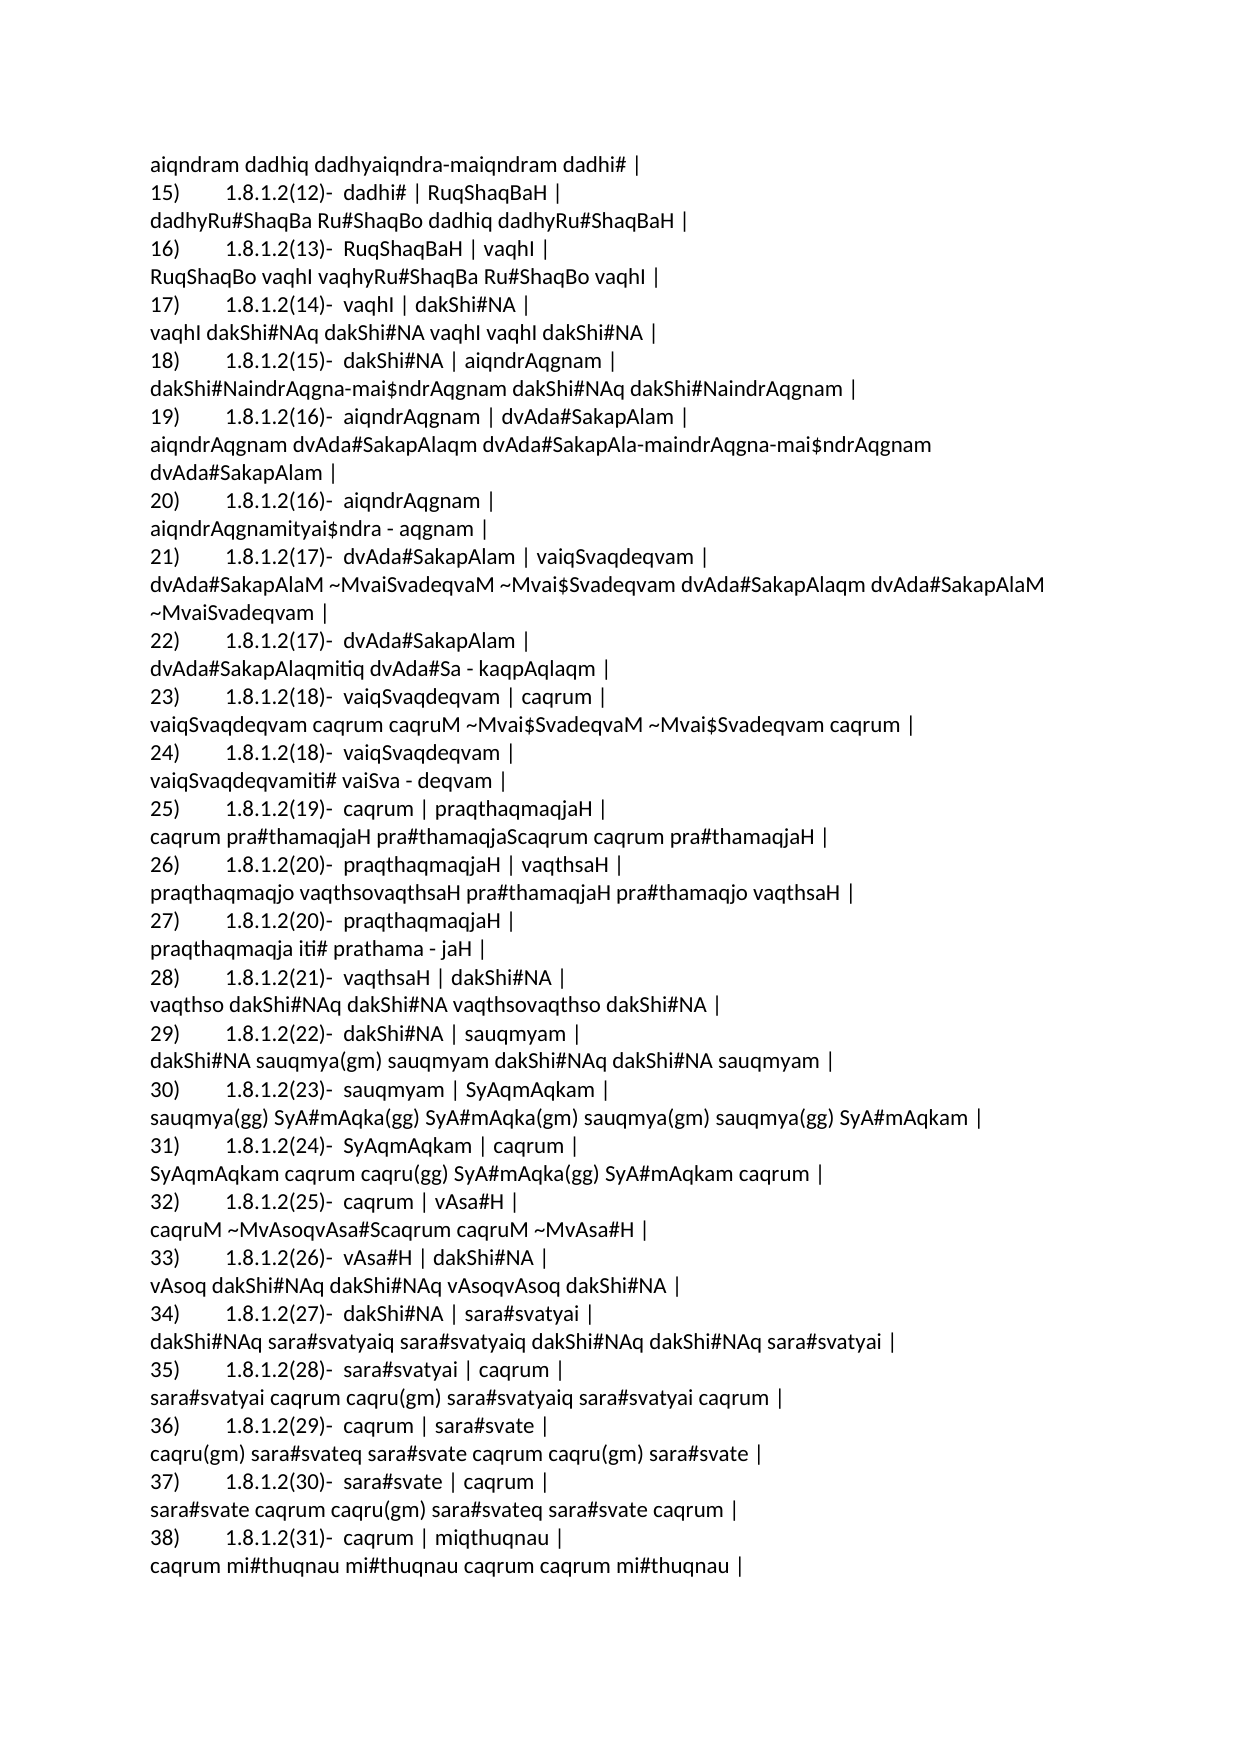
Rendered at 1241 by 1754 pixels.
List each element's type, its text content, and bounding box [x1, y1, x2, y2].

text 35) 1.8.1.2(28)- sara#svatyai | caqrum | [150, 1355, 1090, 1383]
text dadhyRu#ShaqBa Ru#ShaqBo dadhiq dadhyRu#ShaqBaH | [150, 206, 1090, 234]
text caqruM ~MvAsoqvAsa#Scaqrum caqruM ~MvAsa#H | [150, 1215, 1090, 1243]
text caqrum mi#thuqnau mi#thuqnau caqrum caqrum mi#thuqnau | [150, 1551, 1090, 1579]
text 34) 1.8.1.2(27)- dakShi#NA | sara#svatyai | [150, 1299, 1090, 1327]
text 20) 1.8.1.2(16)- aiqndrAqgnam | [150, 486, 1090, 514]
text 17) 1.8.1.2(14)- vaqhI | dakShi#NA | [150, 290, 1090, 318]
text sara#svate caqrum caqru(gm) sara#svateq sara#svate caqrum | [150, 1495, 1090, 1523]
text 29) 1.8.1.2(22)- dakShi#NA | sauqmyam | [150, 1019, 1090, 1047]
text 27) 1.8.1.2(20)- praqthaqmaqjaH | [150, 907, 1090, 934]
text 21) 1.8.1.2(17)- dvAda#SakapAlam | vaiqSvaqdeqvam | [150, 542, 1090, 570]
text praqthaqmaqjo vaqthsovaqthsaH pra#thamaqjaH pra#thamaqjo vaqthsaH | [150, 878, 1090, 907]
text sauqmya(gg) SyA#mAqka(gg) SyA#mAqka(gm) sauqmya(gm) sauqmya(gg) SyA#mAqkam | [150, 1103, 1090, 1131]
text caqru(gm) sara#svateq sara#svate caqrum caqru(gm) sara#svate | [150, 1439, 1090, 1467]
text 30) 1.8.1.2(23)- sauqmyam | SyAqmAqkam | [150, 1075, 1090, 1103]
text RuqShaqBo vaqhI vaqhyRu#ShaqBa Ru#ShaqBo vaqhI | [150, 262, 1090, 290]
text praqthaqmaqja iti# prathama - jaH | [150, 934, 1090, 963]
text 28) 1.8.1.2(21)- vaqthsaH | dakShi#NA | [150, 963, 1090, 991]
text 15) 1.8.1.2(12)- dadhi# | RuqShaqBaH | [150, 178, 1090, 206]
text 32) 1.8.1.2(25)- caqrum | vAsa#H | [150, 1187, 1090, 1215]
text 25) 1.8.1.2(19)- caqrum | praqthaqmaqjaH | [150, 794, 1090, 822]
text 26) 1.8.1.2(20)- praqthaqmaqjaH | vaqthsaH | [150, 851, 1090, 878]
text 36) 1.8.1.2(29)- caqrum | sara#svate | [150, 1411, 1090, 1439]
text 22) 1.8.1.2(17)- dvAda#SakapAlam | [150, 626, 1090, 654]
text dvAda#SakapAlaqmitiq dvAda#Sa - kaqpAqlaqm | [150, 654, 1090, 682]
text aiqndram dadhiq dadhyaiqndra-maiqndram dadhi# | [150, 150, 1090, 178]
text vaqthso dakShi#NAq dakShi#NA vaqthsovaqthso dakShi#NA | [150, 991, 1090, 1019]
text dvAda#SakapAlaM ~MvaiSvadeqvaM ~Mvai$Svadeqvam dvAda#SakapAlaqm dvAda#SakapAlaM ~MvaiSvadeqvam | [150, 570, 1090, 626]
text 19) 1.8.1.2(16)- aiqndrAqgnam | dvAda#SakapAlam | [150, 402, 1090, 430]
text 37) 1.8.1.2(30)- sara#svate | caqrum | [150, 1467, 1090, 1495]
text dakShi#NaindrAqgna-mai$ndrAqgnam dakShi#NAq dakShi#NaindrAqgnam | [150, 374, 1090, 402]
text 24) 1.8.1.2(18)- vaiqSvaqdeqvam | [150, 738, 1090, 766]
text caqrum pra#thamaqjaH pra#thamaqjaScaqrum caqrum pra#thamaqjaH | [150, 822, 1090, 851]
text vaiqSvaqdeqvamiti# vaiSva - deqvam | [150, 766, 1090, 794]
text aiqndrAqgnam dvAda#SakapAlaqm dvAda#SakapAla-maindrAqgna-mai$ndrAqgnam dvAda#SakapAlam | [150, 430, 1090, 486]
text dakShi#NA sauqmya(gm) sauqmyam dakShi#NAq dakShi#NA sauqmyam | [150, 1047, 1090, 1075]
text aiqndrAqgnamityai$ndra - aqgnam | [150, 514, 1090, 542]
text SyAqmAqkam caqrum caqru(gg) SyA#mAqka(gg) SyA#mAqkam caqrum | [150, 1159, 1090, 1187]
text vaqhI dakShi#NAq dakShi#NA vaqhI vaqhI dakShi#NA | [150, 318, 1090, 346]
text 23) 1.8.1.2(18)- vaiqSvaqdeqvam | caqrum | [150, 682, 1090, 710]
text 33) 1.8.1.2(26)- vAsa#H | dakShi#NA | [150, 1243, 1090, 1271]
text 38) 1.8.1.2(31)- caqrum | miqthuqnau | [150, 1523, 1090, 1551]
text 16) 1.8.1.2(13)- RuqShaqBaH | vaqhI | [150, 234, 1090, 262]
text 31) 1.8.1.2(24)- SyAqmAqkam | caqrum | [150, 1131, 1090, 1159]
text vAsoq dakShi#NAq dakShi#NAq vAsoqvAsoq dakShi#NA | [150, 1271, 1090, 1299]
text dakShi#NAq sara#svatyaiq sara#svatyaiq dakShi#NAq dakShi#NAq sara#svatyai | [150, 1327, 1090, 1355]
text sara#svatyai caqrum caqru(gm) sara#svatyaiq sara#svatyai caqrum | [150, 1383, 1090, 1411]
text vaiqSvaqdeqvam caqrum caqruM ~Mvai$SvadeqvaM ~Mvai$Svadeqvam caqrum | [150, 710, 1090, 738]
text 18) 1.8.1.2(15)- dakShi#NA | aiqndrAqgnam | [150, 346, 1090, 374]
